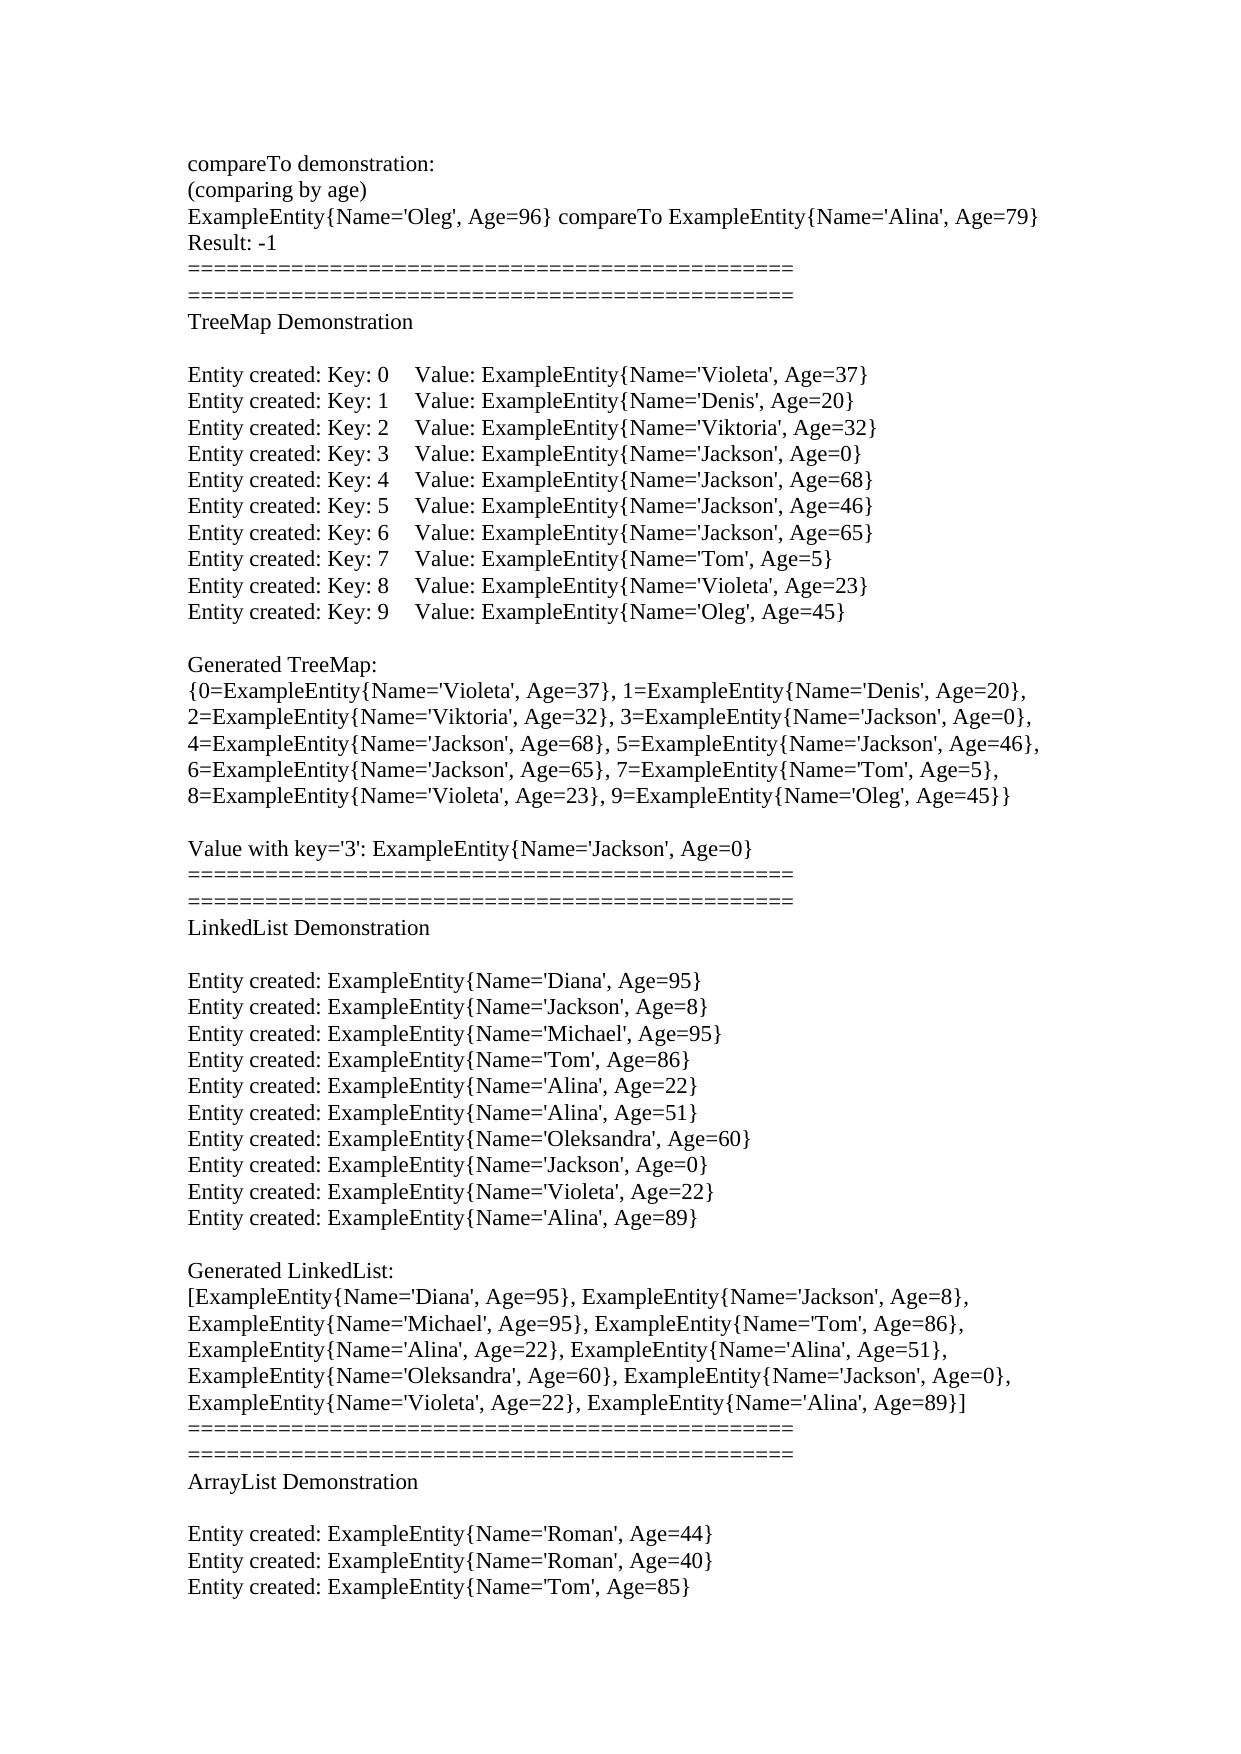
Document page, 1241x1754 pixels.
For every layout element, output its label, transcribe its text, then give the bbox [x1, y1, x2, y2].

list Entity created: ExampleEntity{Name='Diana', Age=95} [187, 967, 1053, 993]
list Entity created: Key: 3 Value: ExampleEntity{Name='Jackson', Age=0} [187, 440, 1053, 466]
list Entity created: Key: 9 Value: ExampleEntity{Name='Oleg', Age=45} [187, 598, 1053, 624]
list Entity created: Key: 7 Value: ExampleEntity{Name='Tom', Age=5} [187, 545, 1053, 572]
list Entity created: Key: 4 Value: ExampleEntity{Name='Jackson', Age=68} [187, 466, 1053, 493]
list Entity created: Key: 1 Value: ExampleEntity{Name='Denis', Age=20} [187, 387, 1053, 413]
list compareTo demonstration: [187, 150, 1053, 176]
list Entity created: ExampleEntity{Name='Oleksandra', Age=60} [187, 1125, 1053, 1151]
list Entity created: Key: 2 Value: ExampleEntity{Name='Viktoria', Age=32} [187, 413, 1053, 440]
list Entity created: ExampleEntity{Name='Alina', Age=89} [187, 1204, 1053, 1231]
list Generated LinkedList: [187, 1257, 1053, 1283]
list [ExampleEntity{Name='Diana', Age=95}, ExampleEntity{Name='Jackson', Age=8}, ExampleEntity{Name='Michael', Age=95}, ExampleEntity{Name='Tom', Age=86}, ExampleEntity{Name='Alina', Age=22}, ExampleEntity{Name='Alina', Age=51}, ExampleEntity{Name='Oleksandra', Age=60}, ExampleEntity{Name='Jackson', Age=0}, ExampleEntity{Name='Violeta', Age=22}, ExampleEntity{Name='Alina', Age=89}] [187, 1283, 1053, 1415]
list Generated TreeMap: [187, 651, 1053, 677]
list Result: -1 [187, 229, 1053, 255]
list ExampleEntity{Name='Oleg', Age=96} compareTo ExampleEntity{Name='Alina', Age=79} [187, 203, 1053, 229]
list Entity created: ExampleEntity{Name='Alina', Age=51} [187, 1099, 1053, 1125]
list Entity created: ExampleEntity{Name='Roman', Age=40} [187, 1547, 1053, 1573]
list {0=ExampleEntity{Name='Violeta', Age=37}, 1=ExampleEntity{Name='Denis', Age=20}, 2=ExampleEntity{Name='Viktoria', Age=32}, 3=ExampleEntity{Name='Jackson', Age=0}, 4=ExampleEntity{Name='Jackson', Age=68}, 5=ExampleEntity{Name='Jackson', Age=46}, 6=ExampleEntity{Name='Jackson', Age=65}, 7=ExampleEntity{Name='Tom', Age=5}, 8=ExampleEntity{Name='Violeta', Age=23}, 9=ExampleEntity{Name='Oleg', Age=45}} [187, 677, 1053, 809]
list Entity created: ExampleEntity{Name='Alina', Age=22} [187, 1072, 1053, 1099]
list =============================================== [187, 1415, 1053, 1441]
list Entity created: Key: 8 Value: ExampleEntity{Name='Violeta', Age=23} [187, 572, 1053, 598]
list Entity created: ExampleEntity{Name='Michael', Age=95} [187, 1020, 1053, 1046]
list (comparing by age) [187, 176, 1053, 203]
list Entity created: Key: 6 Value: ExampleEntity{Name='Jackson', Age=65} [187, 519, 1053, 545]
list Value with key='3': ExampleEntity{Name='Jackson', Age=0} [187, 835, 1053, 862]
list =============================================== [187, 255, 1053, 282]
list Entity created: ExampleEntity{Name='Tom', Age=85} [187, 1573, 1053, 1599]
list Entity created: ExampleEntity{Name='Roman', Age=44} [187, 1520, 1053, 1547]
list ArrayList Demonstration [187, 1468, 1053, 1494]
list Entity created: ExampleEntity{Name='Tom', Age=86} [187, 1046, 1053, 1072]
list Entity created: ExampleEntity{Name='Violeta', Age=22} [187, 1178, 1053, 1204]
list Entity created: ExampleEntity{Name='Jackson', Age=8} [187, 993, 1053, 1020]
list =============================================== [187, 888, 1053, 914]
list =============================================== [187, 282, 1053, 308]
list TreeMap Demonstration [187, 308, 1053, 334]
list Entity created: Key: 5 Value: ExampleEntity{Name='Jackson', Age=46} [187, 493, 1053, 519]
list LinkedList Demonstration [187, 914, 1053, 941]
list Entity created: ExampleEntity{Name='Jackson', Age=0} [187, 1151, 1053, 1178]
list =============================================== [187, 862, 1053, 888]
list Entity created: Key: 0 Value: ExampleEntity{Name='Violeta', Age=37} [187, 361, 1053, 387]
list =============================================== [187, 1441, 1053, 1468]
